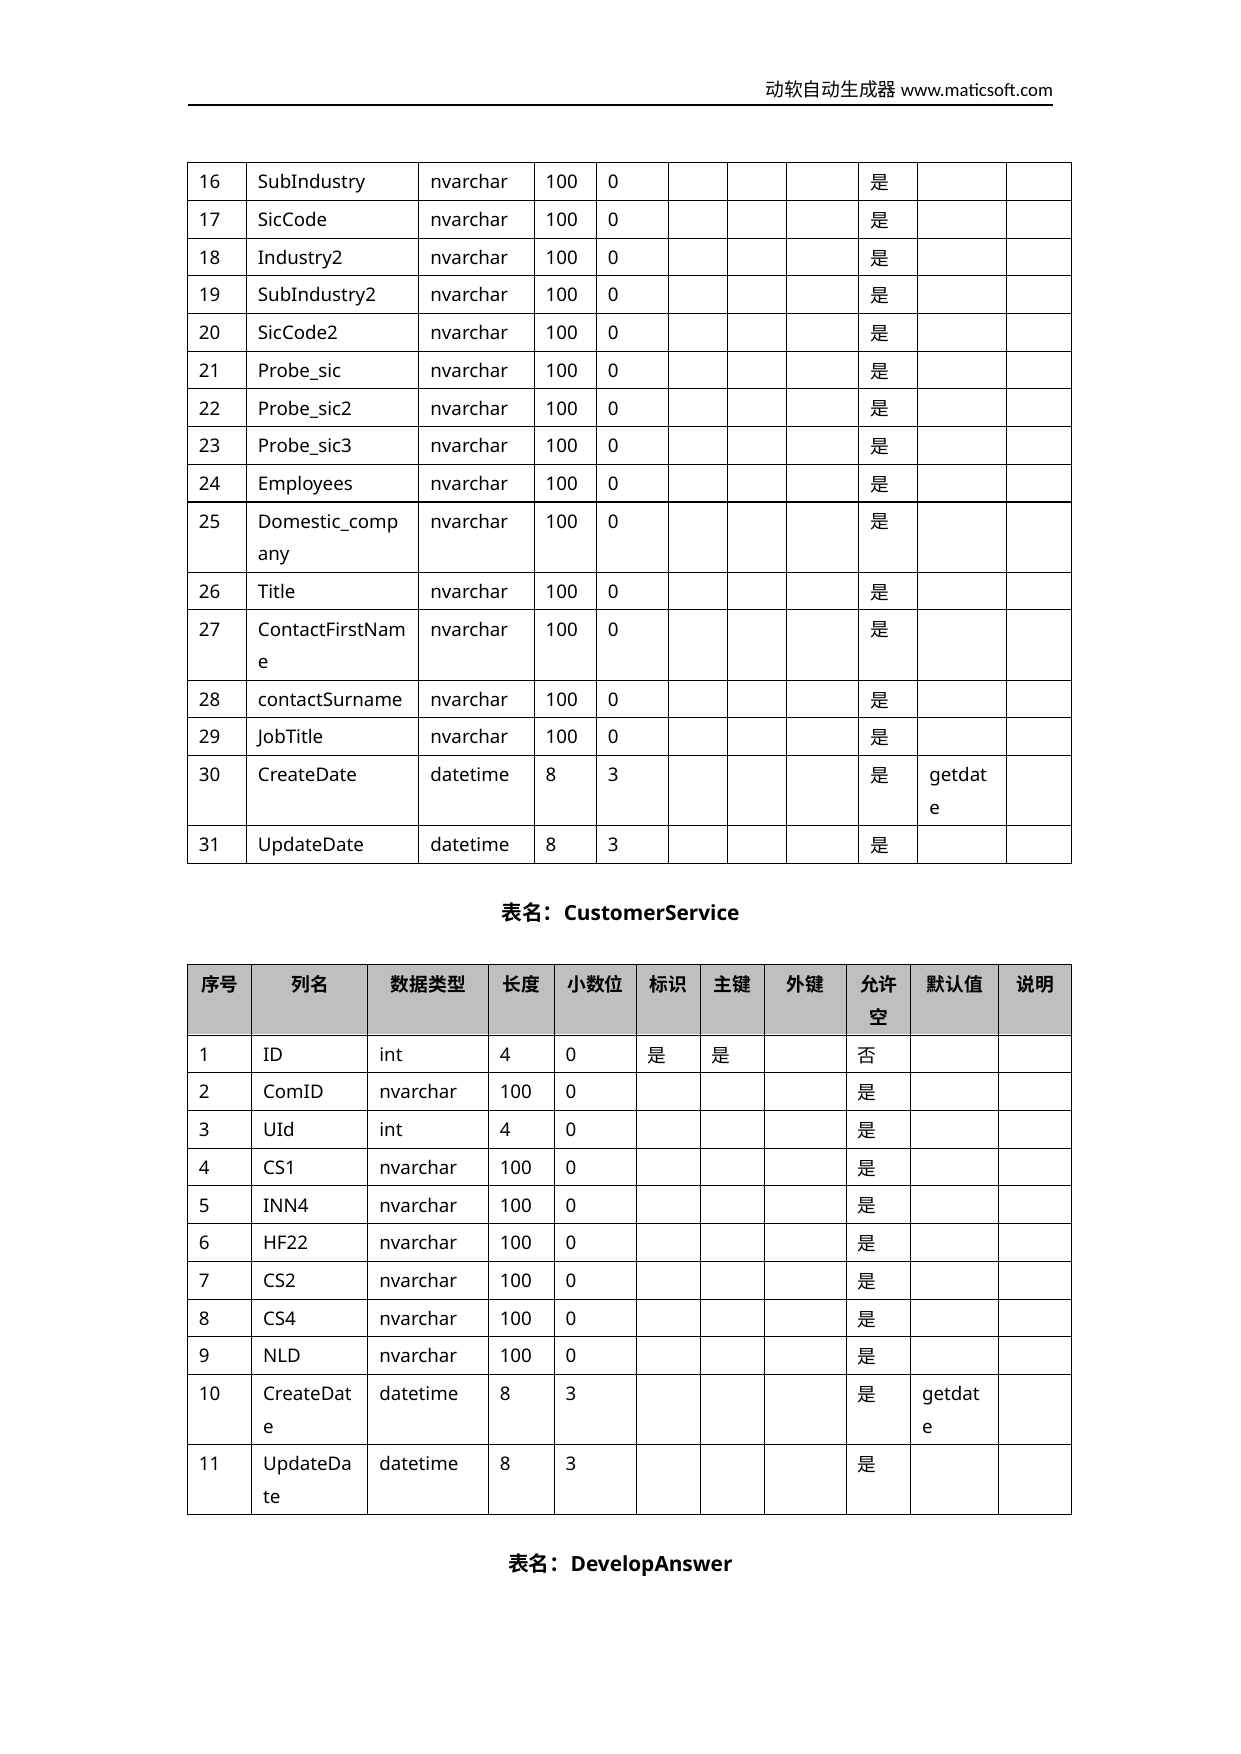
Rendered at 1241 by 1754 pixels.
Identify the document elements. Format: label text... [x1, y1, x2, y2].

table_cell [701, 1073, 764, 1110]
table_cell 0 [555, 1186, 636, 1223]
table_cell [1007, 465, 1071, 501]
table_cell SubIndustry [247, 163, 418, 200]
table_cell int [368, 1111, 488, 1148]
table_cell [999, 1337, 1071, 1374]
table_cell [728, 465, 786, 501]
table_cell [669, 314, 727, 351]
table_cell 是 [859, 389, 917, 426]
table_cell 是 [847, 1073, 910, 1110]
table_cell [701, 1186, 764, 1223]
table_cell nvarchar [419, 389, 534, 426]
table_cell 20 [188, 314, 246, 351]
table_cell [728, 826, 786, 863]
table_cell nvarchar [419, 465, 534, 501]
table_cell [911, 1149, 998, 1185]
table_cell nvarchar [419, 681, 534, 717]
table_cell [669, 756, 727, 825]
table_cell [787, 610, 858, 679]
table_cell 3 [555, 1375, 636, 1444]
table_cell [918, 276, 1006, 313]
table_cell [669, 163, 727, 200]
table_cell 0 [597, 503, 668, 572]
table_cell 0 [555, 1149, 636, 1185]
table_cell nvarchar [419, 201, 534, 237]
table_cell nvarchar [419, 573, 534, 609]
table_cell 0 [597, 163, 668, 200]
table_cell [1007, 756, 1071, 825]
table_cell CS2 [252, 1262, 367, 1298]
table_cell nvarchar [368, 1300, 488, 1336]
table_cell datetime [419, 756, 534, 825]
table_cell [999, 1111, 1071, 1148]
table_cell [637, 1111, 700, 1148]
table_cell 否 [847, 1036, 910, 1072]
table_cell getdate [911, 1375, 998, 1444]
table_cell [765, 1262, 846, 1298]
table_cell 是 [859, 826, 917, 863]
table_cell 是 [859, 201, 917, 237]
table_cell nvarchar [419, 314, 534, 351]
table_header 主键 [701, 965, 764, 1034]
table_cell 100 [535, 314, 596, 351]
table_cell 100 [535, 503, 596, 572]
table_cell [999, 1300, 1071, 1336]
table_cell 0 [597, 239, 668, 275]
table_cell 2 [188, 1073, 251, 1110]
table_cell Probe_sic [247, 352, 418, 388]
table_cell [701, 1262, 764, 1298]
table_cell nvarchar [419, 352, 534, 388]
table_cell 23 [188, 427, 246, 464]
table_cell 26 [188, 573, 246, 609]
table_cell [787, 718, 858, 755]
table_cell [787, 756, 858, 825]
table_cell 0 [597, 352, 668, 388]
table_cell [918, 503, 1006, 572]
table_cell 是 [637, 1036, 700, 1072]
table_cell [918, 427, 1006, 464]
table_cell [787, 352, 858, 388]
table_cell [765, 1445, 846, 1514]
table_cell 是 [859, 681, 917, 717]
table_cell 10 [188, 1375, 251, 1444]
table_cell 是 [847, 1375, 910, 1444]
table_cell 0 [555, 1262, 636, 1298]
table_cell [911, 1036, 998, 1072]
table_cell 8 [535, 826, 596, 863]
table_cell SubIndustry2 [247, 276, 418, 313]
table_cell 24 [188, 465, 246, 501]
table_cell NLD [252, 1337, 367, 1374]
table_cell datetime [368, 1445, 488, 1514]
table_cell 是 [847, 1111, 910, 1148]
table_cell 9 [188, 1337, 251, 1374]
table_cell [1007, 503, 1071, 572]
table_cell [1007, 573, 1071, 609]
text 表名：DevelopAnswer [187, 1547, 1053, 1579]
table_cell 25 [188, 503, 246, 572]
table_cell 100 [489, 1337, 554, 1374]
table_cell 0 [555, 1300, 636, 1336]
table_cell UId [252, 1111, 367, 1148]
table_cell 0 [555, 1224, 636, 1261]
table_cell [999, 1224, 1071, 1261]
table_cell [1007, 239, 1071, 275]
table_cell 100 [535, 610, 596, 679]
table_cell INN4 [252, 1186, 367, 1223]
table_cell [637, 1186, 700, 1223]
table_cell 是 [859, 503, 917, 572]
table_cell [701, 1375, 764, 1444]
table_cell 8 [489, 1375, 554, 1444]
table_cell UpdateDate [247, 826, 418, 863]
table_cell [765, 1337, 846, 1374]
table_cell 8 [489, 1445, 554, 1514]
table_cell [669, 427, 727, 464]
table_cell [728, 314, 786, 351]
table_cell [999, 1036, 1071, 1072]
table_cell 是 [859, 163, 917, 200]
table_cell [1007, 201, 1071, 237]
table_cell [1007, 610, 1071, 679]
table_cell [728, 427, 786, 464]
table_header 说明 [999, 965, 1071, 1034]
table_cell [728, 239, 786, 275]
table_cell 7 [188, 1262, 251, 1298]
table_cell [918, 573, 1006, 609]
table_cell JobTitle [247, 718, 418, 755]
table_cell [1007, 389, 1071, 426]
table_cell 是 [847, 1262, 910, 1298]
table_cell getdate [918, 756, 1006, 825]
table_cell CS1 [252, 1149, 367, 1185]
table_cell CreateDate [252, 1375, 367, 1444]
table_cell 是 [859, 756, 917, 825]
table_cell [787, 314, 858, 351]
table_cell nvarchar [368, 1337, 488, 1374]
table_cell [1007, 276, 1071, 313]
table_cell nvarchar [368, 1186, 488, 1223]
table_cell nvarchar [419, 427, 534, 464]
table_cell [669, 352, 727, 388]
table_cell [999, 1186, 1071, 1223]
table_cell 19 [188, 276, 246, 313]
table_cell 是 [859, 465, 917, 501]
table_cell 0 [597, 201, 668, 237]
table_header 小数位 [555, 965, 636, 1034]
table_cell 100 [535, 163, 596, 200]
table_cell 100 [535, 573, 596, 609]
table_cell ComID [252, 1073, 367, 1110]
table_cell [765, 1186, 846, 1223]
table_cell 8 [188, 1300, 251, 1336]
table_cell 0 [597, 427, 668, 464]
table_cell 1 [188, 1036, 251, 1072]
table_cell [911, 1262, 998, 1298]
table_cell 100 [535, 427, 596, 464]
table_cell nvarchar [368, 1262, 488, 1298]
table_cell [728, 756, 786, 825]
table_cell [787, 826, 858, 863]
table_cell 100 [489, 1262, 554, 1298]
table_cell nvarchar [368, 1224, 488, 1261]
table_header 列名 [252, 965, 367, 1034]
table_cell Industry2 [247, 239, 418, 275]
table_cell ID [252, 1036, 367, 1072]
table_cell [911, 1073, 998, 1110]
table_cell 0 [555, 1036, 636, 1072]
table_cell [911, 1300, 998, 1336]
table_cell [669, 573, 727, 609]
table_cell 100 [489, 1073, 554, 1110]
table_cell [1007, 352, 1071, 388]
table_cell [911, 1445, 998, 1514]
table_cell [999, 1073, 1071, 1110]
table_cell int [368, 1036, 488, 1072]
table_cell 17 [188, 201, 246, 237]
table_cell 是 [847, 1149, 910, 1185]
table_cell [918, 610, 1006, 679]
table_cell 4 [489, 1036, 554, 1072]
table_cell Employees [247, 465, 418, 501]
table_cell 16 [188, 163, 246, 200]
table_cell [911, 1186, 998, 1223]
table_cell 是 [859, 427, 917, 464]
table_cell 0 [597, 314, 668, 351]
table_cell [765, 1375, 846, 1444]
table_cell [637, 1375, 700, 1444]
table_cell 100 [535, 718, 596, 755]
table_cell [765, 1224, 846, 1261]
table_cell 是 [701, 1036, 764, 1072]
table_cell 0 [597, 681, 668, 717]
table_cell 100 [535, 465, 596, 501]
table_cell 是 [847, 1186, 910, 1223]
table_cell 0 [597, 573, 668, 609]
table_cell [1007, 826, 1071, 863]
table_cell [701, 1445, 764, 1514]
table_cell 27 [188, 610, 246, 679]
table_cell [918, 201, 1006, 237]
table_cell 是 [847, 1300, 910, 1336]
table_cell [765, 1111, 846, 1148]
table_cell HF22 [252, 1224, 367, 1261]
table_cell [1007, 718, 1071, 755]
table_cell 11 [188, 1445, 251, 1514]
table_cell UpdateDate [252, 1445, 367, 1514]
table_cell [911, 1111, 998, 1148]
table_cell [728, 163, 786, 200]
text 表名：CustomerService [187, 895, 1053, 928]
table_header 长度 [489, 965, 554, 1034]
table_cell 是 [847, 1224, 910, 1261]
table_cell 3 [597, 756, 668, 825]
table_header 默认值 [911, 965, 998, 1034]
table_cell nvarchar [419, 503, 534, 572]
table_cell [999, 1375, 1071, 1444]
table_cell 100 [535, 681, 596, 717]
table_cell 0 [597, 276, 668, 313]
table_cell nvarchar [419, 163, 534, 200]
table_cell nvarchar [368, 1073, 488, 1110]
table_cell [669, 465, 727, 501]
table_cell 0 [597, 718, 668, 755]
table_cell CS4 [252, 1300, 367, 1336]
table_cell [728, 389, 786, 426]
table_cell 100 [489, 1300, 554, 1336]
table_cell [765, 1073, 846, 1110]
table_cell 100 [535, 201, 596, 237]
table_cell [637, 1073, 700, 1110]
table_header 序号 [188, 965, 251, 1034]
table_cell [1007, 681, 1071, 717]
table_cell [918, 239, 1006, 275]
table_cell [787, 276, 858, 313]
table_cell 29 [188, 718, 246, 755]
table_cell [669, 389, 727, 426]
table_cell 8 [535, 756, 596, 825]
table_cell 是 [859, 610, 917, 679]
table_cell [669, 718, 727, 755]
table_cell 3 [555, 1445, 636, 1514]
table_cell [918, 352, 1006, 388]
table_cell [918, 389, 1006, 426]
table_cell [728, 610, 786, 679]
table_cell Probe_sic3 [247, 427, 418, 464]
table_cell 3 [597, 826, 668, 863]
table_cell [1007, 427, 1071, 464]
table_cell [637, 1262, 700, 1298]
table_cell [787, 681, 858, 717]
table_cell 0 [597, 465, 668, 501]
table_header 外键 [765, 965, 846, 1034]
table_cell 6 [188, 1224, 251, 1261]
table_cell nvarchar [419, 276, 534, 313]
table_cell CreateDate [247, 756, 418, 825]
table_cell 22 [188, 389, 246, 426]
table_cell [728, 681, 786, 717]
table_cell 是 [847, 1445, 910, 1514]
table_cell nvarchar [368, 1149, 488, 1185]
table_cell Domestic_company [247, 503, 418, 572]
table_cell datetime [368, 1375, 488, 1444]
table_cell Probe_sic2 [247, 389, 418, 426]
table_cell 5 [188, 1186, 251, 1223]
table_cell 是 [859, 352, 917, 388]
table_cell [787, 163, 858, 200]
table_cell 100 [535, 389, 596, 426]
table_cell nvarchar [419, 718, 534, 755]
table_cell 4 [489, 1111, 554, 1148]
table_cell ContactFirstName [247, 610, 418, 679]
table_cell 0 [555, 1073, 636, 1110]
table_cell [669, 276, 727, 313]
table_cell nvarchar [419, 239, 534, 275]
table_cell contactSurname [247, 681, 418, 717]
table_cell [701, 1337, 764, 1374]
table_cell [701, 1149, 764, 1185]
table_cell 是 [847, 1337, 910, 1374]
table_header 标识 [637, 965, 700, 1034]
table_cell 31 [188, 826, 246, 863]
table_cell [787, 427, 858, 464]
table_cell [637, 1149, 700, 1185]
table_cell [787, 503, 858, 572]
table_cell [918, 314, 1006, 351]
table_cell [1007, 163, 1071, 200]
table_cell [918, 465, 1006, 501]
table_cell 100 [489, 1224, 554, 1261]
table_cell [1007, 314, 1071, 351]
table_cell [918, 163, 1006, 200]
table_cell Title [247, 573, 418, 609]
table_cell [728, 718, 786, 755]
table_cell [787, 573, 858, 609]
table_cell [728, 201, 786, 237]
table_cell 28 [188, 681, 246, 717]
table_cell [669, 503, 727, 572]
table_cell [637, 1300, 700, 1336]
table_cell [728, 352, 786, 388]
table_cell nvarchar [419, 610, 534, 679]
table_cell [637, 1445, 700, 1514]
table_cell SicCode [247, 201, 418, 237]
table_cell [669, 826, 727, 863]
table_cell [637, 1224, 700, 1261]
table_cell 21 [188, 352, 246, 388]
table_cell [637, 1337, 700, 1374]
table_cell 0 [597, 389, 668, 426]
table_cell 18 [188, 239, 246, 275]
table_cell 是 [859, 239, 917, 275]
table_cell [701, 1224, 764, 1261]
table_cell 0 [555, 1337, 636, 1374]
table_cell [765, 1036, 846, 1072]
table_cell [999, 1445, 1071, 1514]
table_cell [669, 681, 727, 717]
table_cell [999, 1262, 1071, 1298]
table_cell 3 [188, 1111, 251, 1148]
table_cell 100 [535, 352, 596, 388]
table_cell 30 [188, 756, 246, 825]
table_cell [999, 1149, 1071, 1185]
table_cell 100 [489, 1186, 554, 1223]
table_cell [701, 1300, 764, 1336]
table_cell [728, 503, 786, 572]
table_cell 100 [489, 1149, 554, 1185]
table_cell datetime [419, 826, 534, 863]
table_cell [918, 718, 1006, 755]
table_cell 是 [859, 573, 917, 609]
table_cell 是 [859, 276, 917, 313]
table_cell [728, 573, 786, 609]
table_cell [787, 389, 858, 426]
table_cell [765, 1149, 846, 1185]
table_cell 是 [859, 314, 917, 351]
table_cell 4 [188, 1149, 251, 1185]
table_cell [918, 681, 1006, 717]
table_cell [918, 826, 1006, 863]
table_cell [701, 1111, 764, 1148]
table_cell [669, 201, 727, 237]
table_cell 100 [535, 276, 596, 313]
table_cell 是 [859, 718, 917, 755]
table_cell [669, 610, 727, 679]
table_cell 0 [597, 610, 668, 679]
table_cell [911, 1337, 998, 1374]
table_cell [765, 1300, 846, 1336]
table_cell [787, 201, 858, 237]
table_header 数据类型 [368, 965, 488, 1034]
table_cell [787, 239, 858, 275]
table_cell SicCode2 [247, 314, 418, 351]
table_cell [728, 276, 786, 313]
table_header 允许空 [847, 965, 910, 1034]
table_cell [669, 239, 727, 275]
table_cell [787, 465, 858, 501]
table_cell 0 [555, 1111, 636, 1148]
table_cell 100 [535, 239, 596, 275]
table_cell [911, 1224, 998, 1261]
